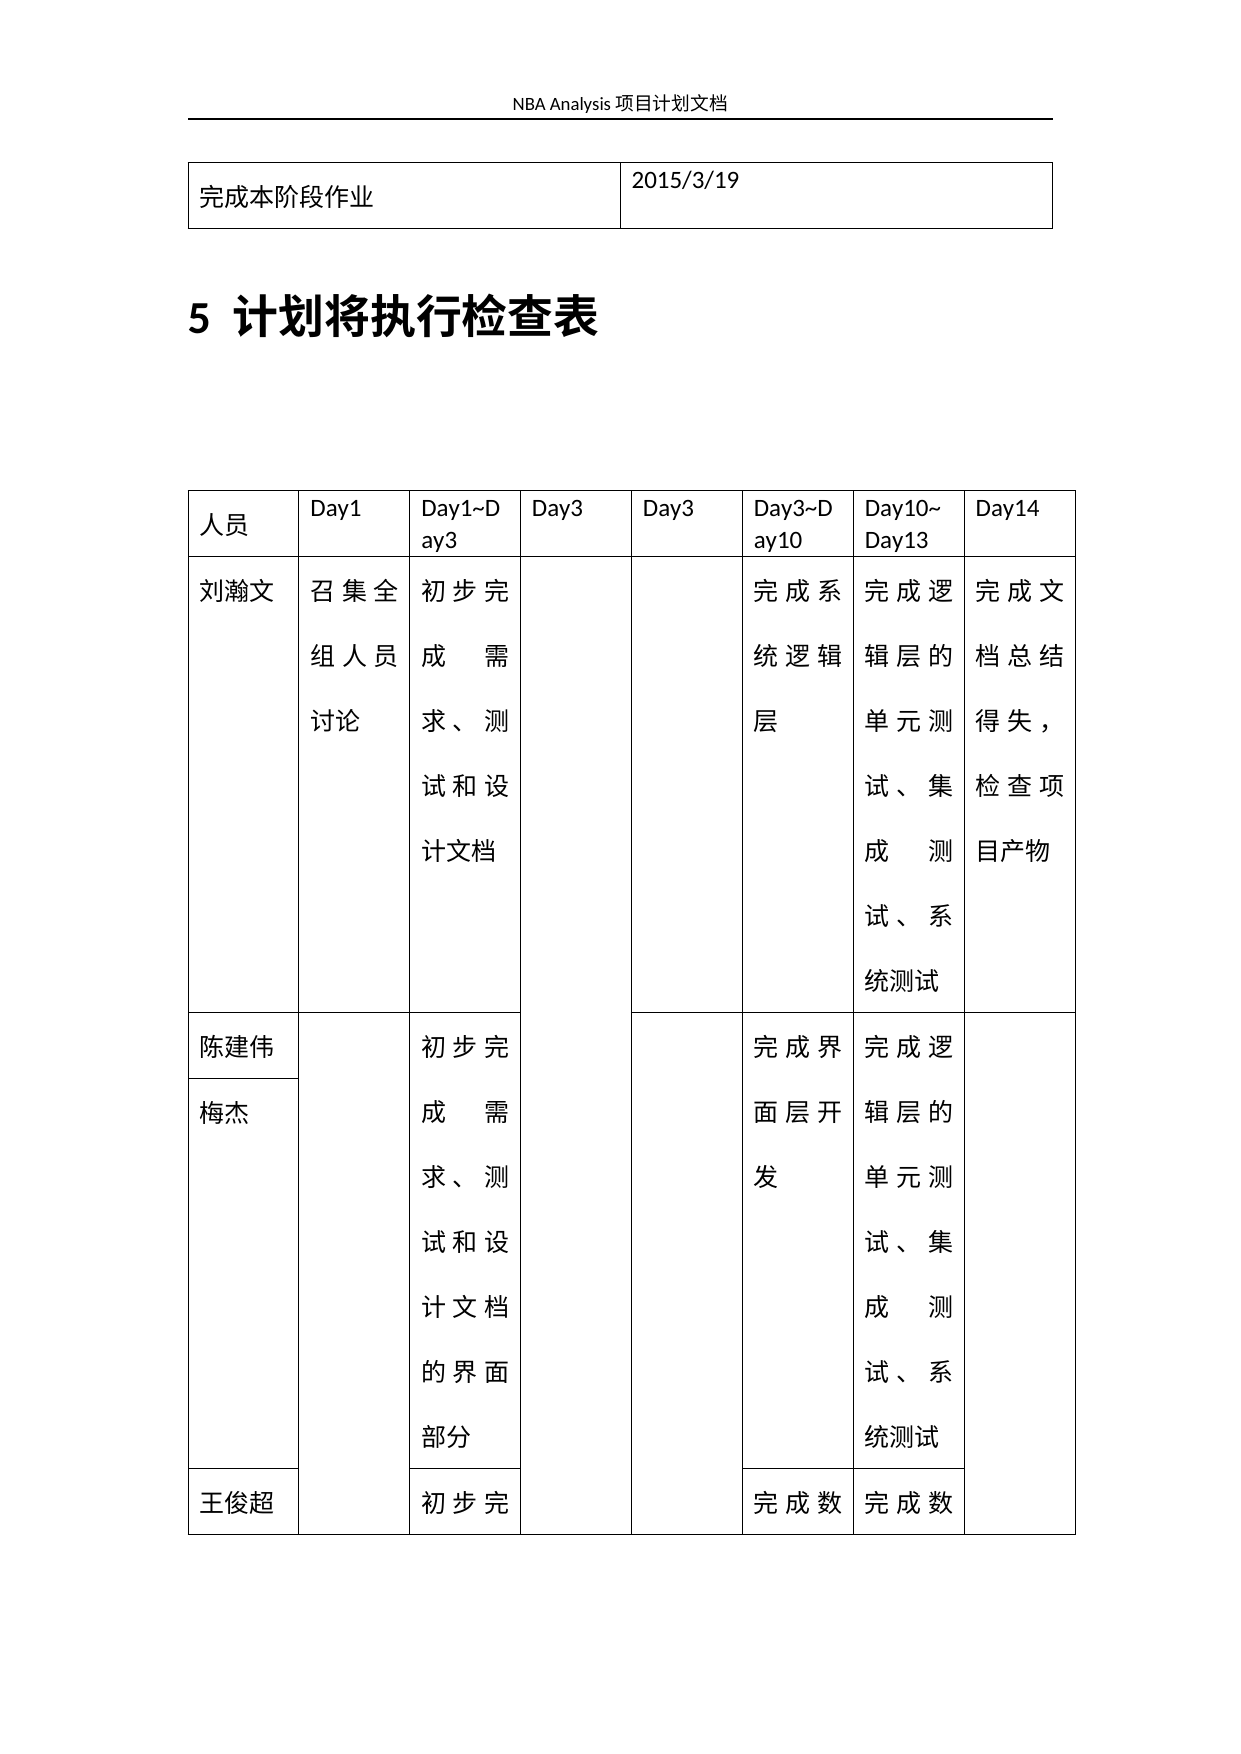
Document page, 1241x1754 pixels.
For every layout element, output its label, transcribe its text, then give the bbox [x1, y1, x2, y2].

table_cell 完成界面层开发 [743, 1013, 853, 1468]
table_cell 王俊超 [189, 1469, 298, 1534]
table_cell 2015/3/19 [621, 163, 1052, 228]
table_cell 完成数据层层的单元测试、集成测试、系统测试 [854, 1469, 964, 1534]
table_cell 完成文档总结得失，检查项目产物 [965, 557, 1075, 1012]
table_header Day10~Day13 [854, 491, 964, 556]
table_cell 初步完成需求、测试和设计文档 [410, 557, 520, 1012]
table_header 人员 [189, 491, 298, 556]
table_cell [521, 557, 631, 1534]
table_cell [965, 1013, 1075, 1534]
table_header Day3~Day10 [743, 491, 853, 556]
table_cell 梅杰 [189, 1079, 298, 1468]
table_header Day14 [965, 491, 1075, 556]
table_cell 完成本阶段作业 [189, 163, 620, 228]
table_cell 初步完成需求、测试和设计文档的数据层部分 [410, 1469, 520, 1534]
table_cell 完成逻辑层的单元测试、集成测试、系统测试 [854, 1013, 964, 1468]
table_cell [632, 1013, 742, 1534]
table_cell 完成逻辑层的单元测试、集成测试、系统测试 [854, 557, 964, 1012]
table_cell [632, 557, 742, 1012]
table_cell [299, 1013, 409, 1534]
table_cell 刘瀚文 [189, 557, 298, 1012]
table_header Day3 [632, 491, 742, 556]
table_header Day1 [299, 491, 409, 556]
table_header Day3 [521, 491, 631, 556]
table_cell 陈建伟 [189, 1013, 298, 1078]
table_cell 完成系统逻辑层 [743, 557, 853, 1012]
table_cell 召集全组人员讨论 [299, 557, 409, 1012]
subtitle 计划将执行检查表 [187, 264, 1053, 362]
table_cell 初步完成需求、测试和设计文档的界面部分 [410, 1013, 520, 1468]
table_cell 完成数据层开发 [743, 1469, 853, 1534]
table_header Day1~Day3 [410, 491, 520, 556]
